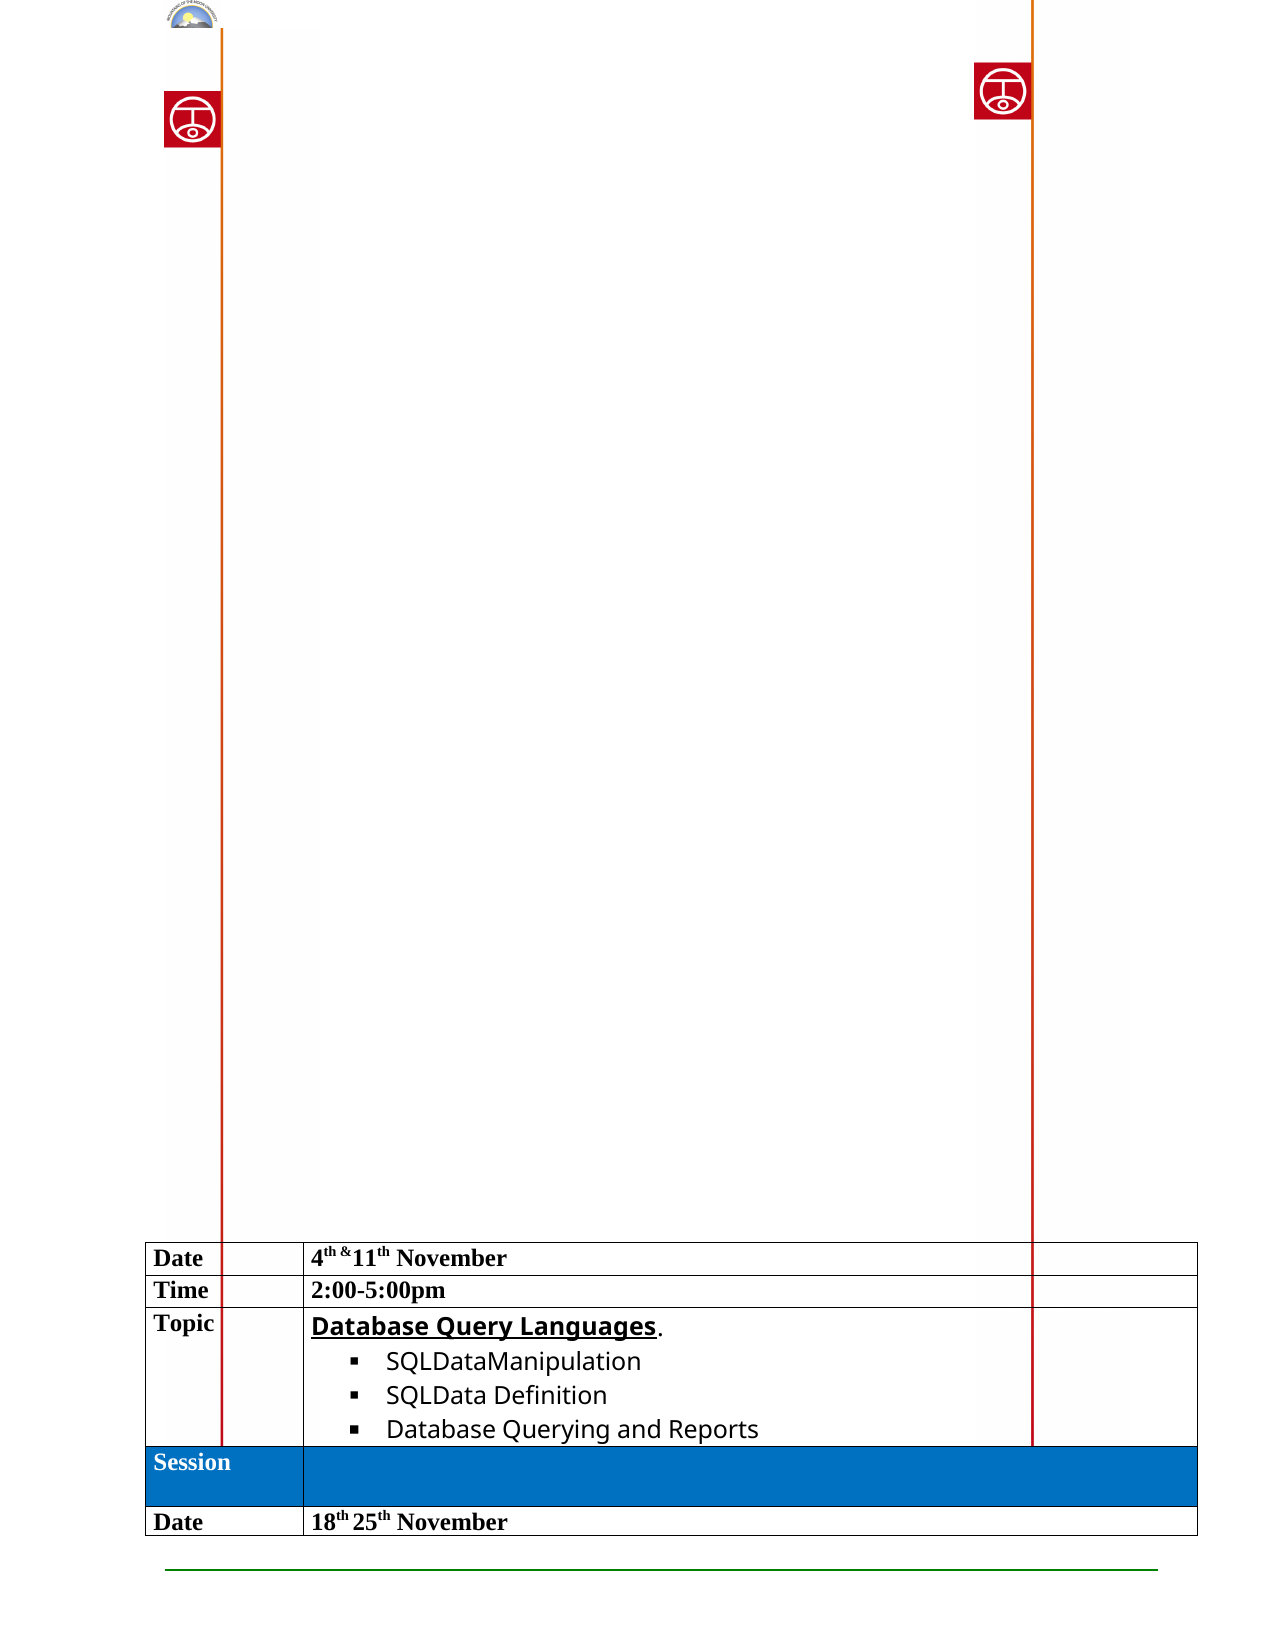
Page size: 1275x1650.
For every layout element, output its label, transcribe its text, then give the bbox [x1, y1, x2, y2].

table_cell Date [146, 1243, 303, 1274]
table_cell 18th 25th November [304, 1507, 1197, 1535]
table_cell 2:00-5:00pm [304, 1276, 1197, 1307]
table_cell Topic [146, 1308, 303, 1446]
table_cell Date [146, 1507, 303, 1535]
picture [974, 0, 1132, 1242]
table_cell Session [146, 1447, 303, 1506]
table_cell Database Query Languages. SQLDataManipulation SQLData Definition Database Querying and Reports [304, 1308, 1197, 1446]
table_cell 4th &11th November [304, 1243, 1197, 1274]
picture [164, 0, 320, 1242]
table_cell [304, 1447, 1197, 1506]
table_cell Time [146, 1276, 303, 1307]
